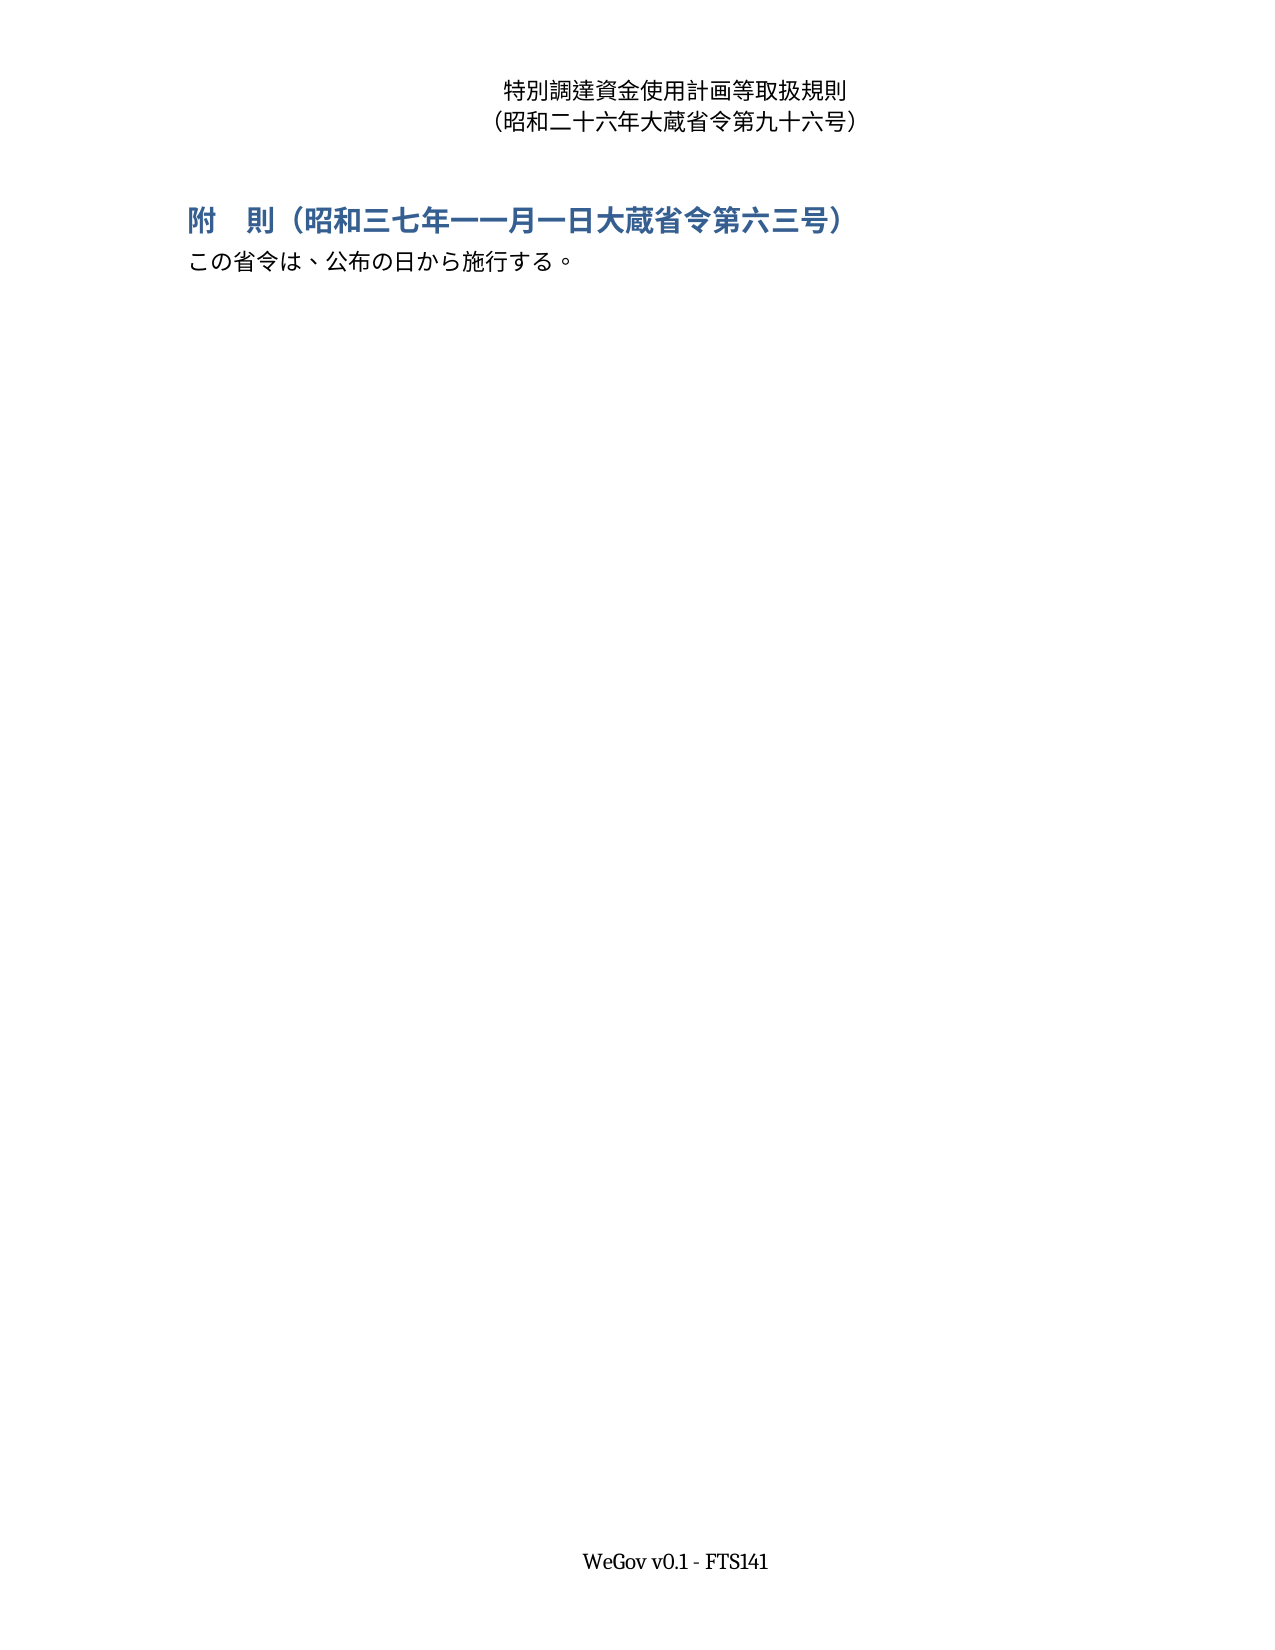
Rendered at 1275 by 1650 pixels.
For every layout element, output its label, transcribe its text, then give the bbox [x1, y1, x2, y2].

text この省令は、公布の日から施行する。 [187, 246, 1087, 277]
subtitle 附 則（昭和三七年一一月一日大蔵省令第六三号） [187, 200, 1087, 240]
